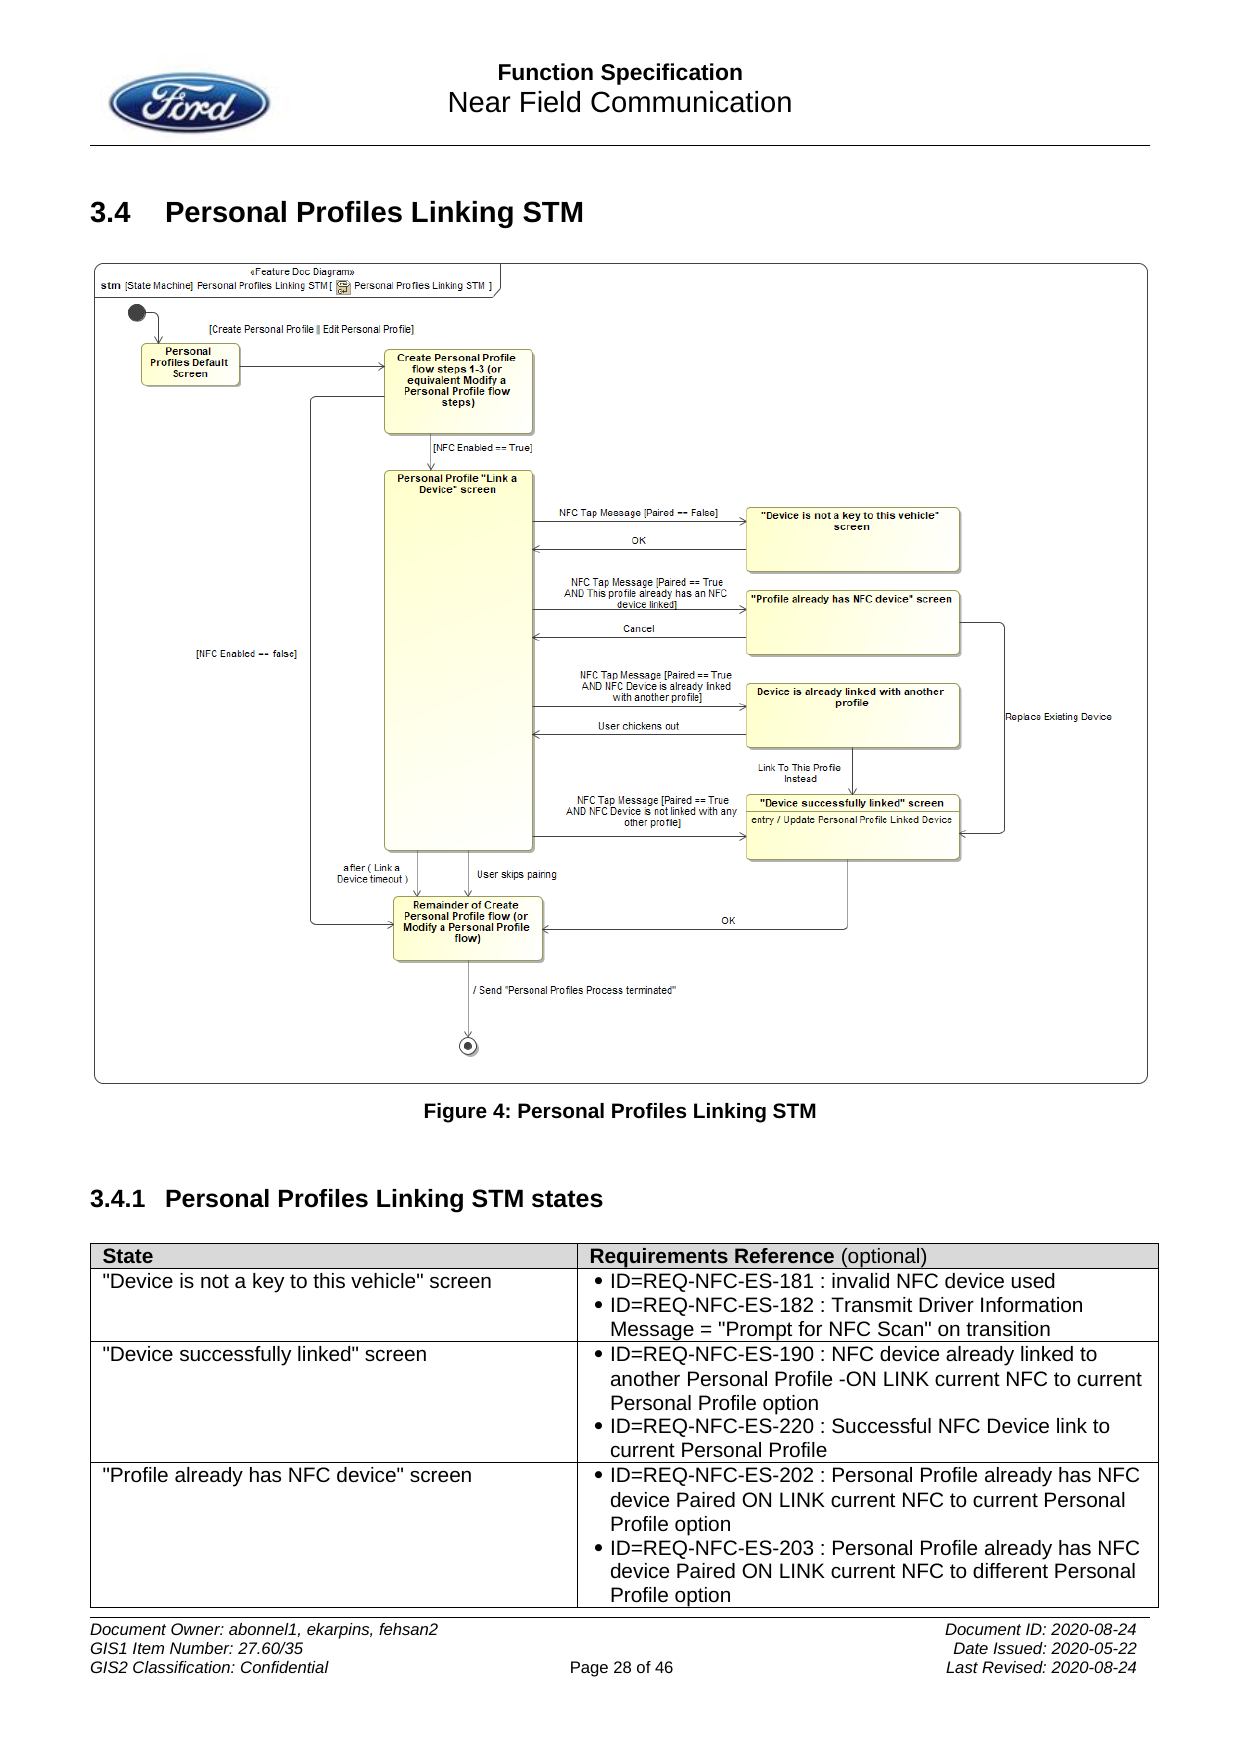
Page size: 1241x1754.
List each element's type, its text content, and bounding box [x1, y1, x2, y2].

picture [89, 53, 290, 154]
table_header State [91, 1244, 577, 1268]
subtitle Personal Profiles Linking STM states [90, 1184, 1150, 1213]
table_cell "Device successfully linked" screen [91, 1342, 577, 1462]
subtitle Personal Profiles Linking STM [90, 195, 1150, 228]
text Figure 4: Personal Profiles Linking STM [90, 1099, 1150, 1123]
picture [89, 258, 1151, 1087]
table_cell ID=REQ-NFC-ES-181 : invalid NFC device used ID=REQ-NFC-ES-182 : Transmit Driver Information Message = "Prompt for NFC Scan" on transition [578, 1269, 1158, 1341]
table_cell ID=REQ-NFC-ES-190 : NFC device already linked to another Personal Profile -ON LINK current NFC to current Personal Profile option ID=REQ-NFC-ES-220 : Successful NFC Device link to current Personal Profile [578, 1342, 1158, 1462]
table_cell "Profile already has NFC device" screen [91, 1463, 577, 1607]
table_cell "Device is not a key to this vehicle" screen [91, 1269, 577, 1341]
table_header Requirements Reference (optional) [578, 1244, 1158, 1268]
